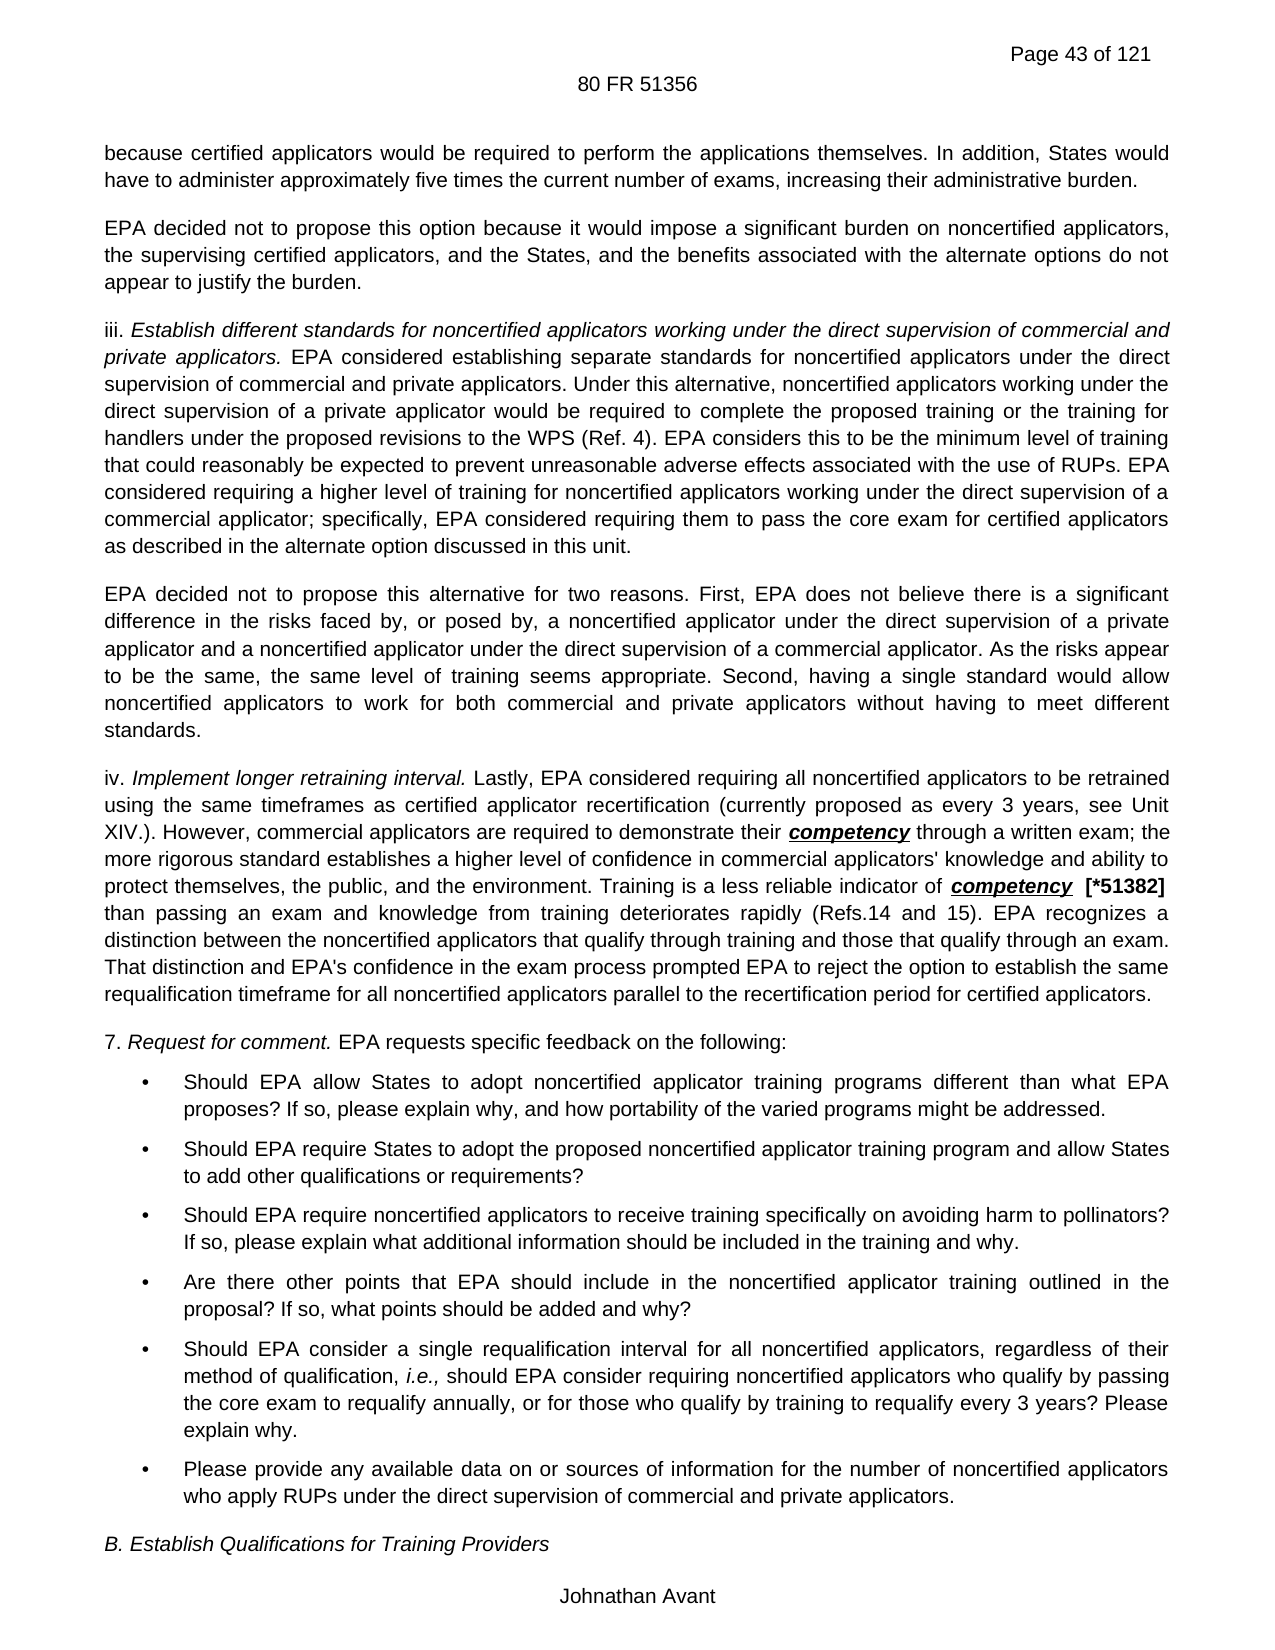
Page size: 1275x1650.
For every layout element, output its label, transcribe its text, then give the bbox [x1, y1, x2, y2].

list Should EPA consider a single requalification interval for all noncertified applicators, regardless of their method of qualification, i.e., should EPA consider requiring noncertified applicators who qualify by passing the core exam to requalify annually, or for those who qualify by training to requalify every 3 years? Please explain why. [142, 1333, 1171, 1442]
list Should EPA allow States to adopt noncertified applicator training programs different than what EPA proposes? If so, please explain why, and how portability of the varied programs might be addressed. [142, 1067, 1171, 1121]
text iv. Implement longer retraining interval. Lastly, EPA considered requiring all noncertified applicators to be retrained using the same timeframes as certified applicator recertification (currently proposed as every 3 years, see Unit XIV.). However, commercial applicators are required to demonstrate their competency through a written exam; the more rigorous standard establishes a higher level of confidence in commercial applicators' knowledge and ability to protect themselves, the public, and the environment. Training is a less reliable indicator of competency [*51382] than passing an exam and knowledge from training deteriorates rapidly (Refs.14 and 15). EPA recognizes a distinction between the noncertified applicators that qualify through training and those that qualify through an exam. That distinction and EPA's confidence in the exam process prompted EPA to reject the option to establish the same requalification timeframe for all noncertified applicators parallel to the recertification period for certified applicators. [104, 762, 1171, 1006]
list Should EPA require States to adopt the proposed noncertified applicator training program and allow States to add other qualifications or requirements? [142, 1133, 1171, 1187]
text iii. Establish different standards for noncertified applicators working under the direct supervision of commercial and private applicators. EPA considered establishing separate standards for noncertified applicators under the direct supervision of commercial and private applicators. Under this alternative, noncertified applicators working under the direct supervision of a private applicator would be required to complete the proposed training or the training for handlers under the proposed revisions to the WPS (Ref. 4). EPA considers this to be the minimum level of training that could reasonably be expected to prevent unreasonable adverse effects associated with the use of RUPs. EPA considered requiring a higher level of training for noncertified applicators working under the direct supervision of a commercial applicator; specifically, EPA considered requiring them to pass the core exam for certified applicators as described in the alternate option discussed in this unit. [104, 314, 1171, 558]
text 7. Request for comment. EPA requests specific feedback on the following: [104, 1027, 1171, 1054]
list Are there other points that EPA should include in the noncertified applicator training outlined in the proposal? If so, what points should be added and why? [142, 1267, 1171, 1321]
list Please provide any available data on or sources of information for the number of noncertified applicators who apply RUPs under the direct supervision of commercial and private applicators. [142, 1454, 1171, 1508]
text B. Establish Qualifications for Training Providers [104, 1529, 1171, 1556]
list Should EPA require noncertified applicators to receive training specifically on avoiding harm to pollinators? If so, please explain what additional information should be included in the training and why. [142, 1200, 1171, 1254]
text EPA decided not to propose this alternative for two reasons. First, EPA does not believe there is a significant difference in the risks faced by, or posed by, a noncertified applicator under the direct supervision of a private applicator and a noncertified applicator under the direct supervision of a commercial applicator. As the risks appear to be the same, the same level of training seems appropriate. Second, having a single standard would allow noncertified applicators to work for both commercial and private applicators without having to meet different standards. [104, 579, 1171, 742]
text EPA decided not to propose this option because it would impose a significant burden on noncertified applicators, the supervising certified applicators, and the States, and the benefits associated with the alternate options do not appear to justify the burden. [104, 212, 1171, 294]
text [104, 137, 1171, 192]
